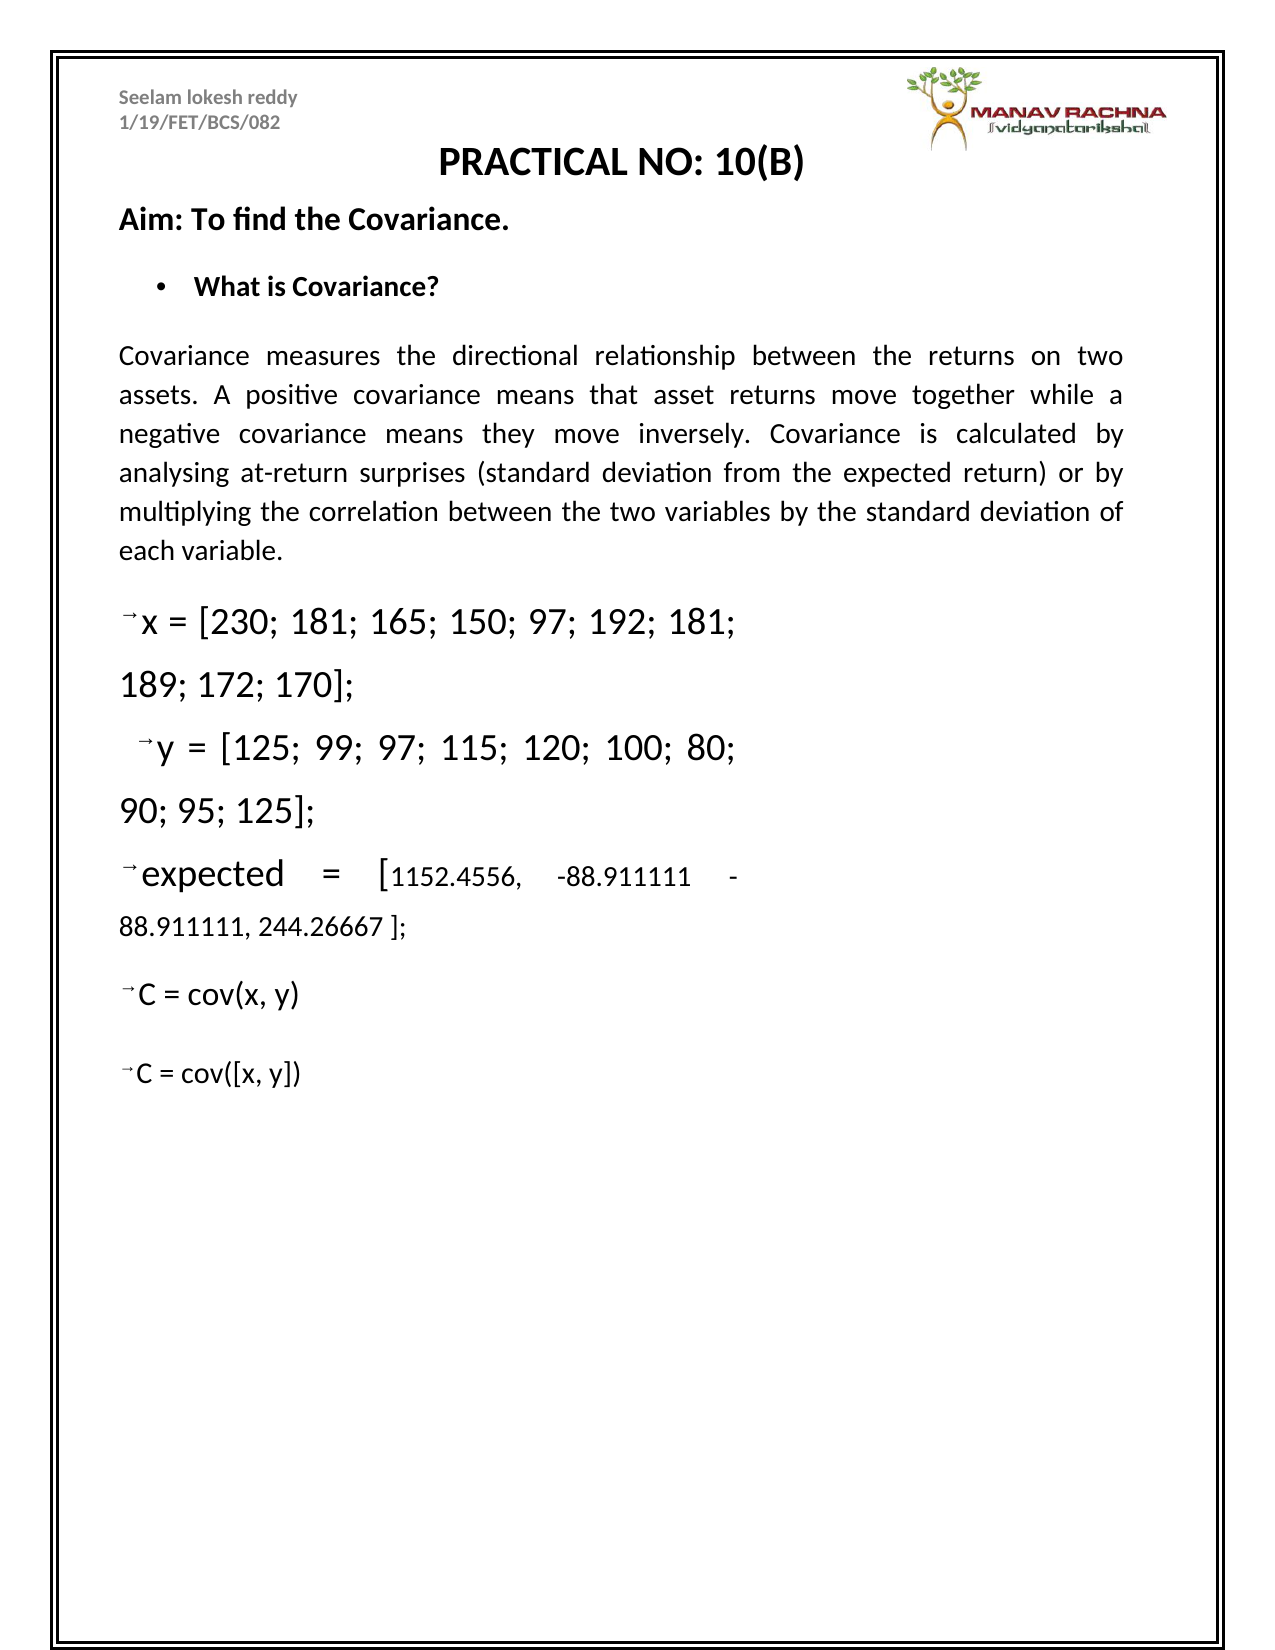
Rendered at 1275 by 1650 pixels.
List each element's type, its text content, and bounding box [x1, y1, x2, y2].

text Aim: To find the Covariance. [119, 198, 1125, 239]
text →x = [230; 181; 165; 150; 97; 192; 181; 189; 172; 170]; [119, 597, 737, 707]
picture [907, 67, 1167, 151]
text →C = cov(x, y) [119, 973, 1125, 1014]
text →expected = [1152.4556, -88.911111 -88.911111, 244.26667 ]; [119, 849, 737, 944]
text →y = [125; 99; 97; 115; 120; 100; 80; 90; 95; 125]; [119, 723, 737, 833]
text →C = cov([x, y]) [119, 1054, 1125, 1091]
list What is Covariance? [156, 268, 1125, 304]
text Covariance measures the directional relationship between the returns on two assets. A positive covariance means that asset returns move together while a negative covariance means they move inversely. Covariance is calculated by analysing at-return surprises (standard deviation from the expected return) or by multiplying the correlation between the two variables by the standard deviation of each variable. [119, 337, 1125, 568]
text PRACTICAL NO: 10(B) [119, 135, 1125, 186]
